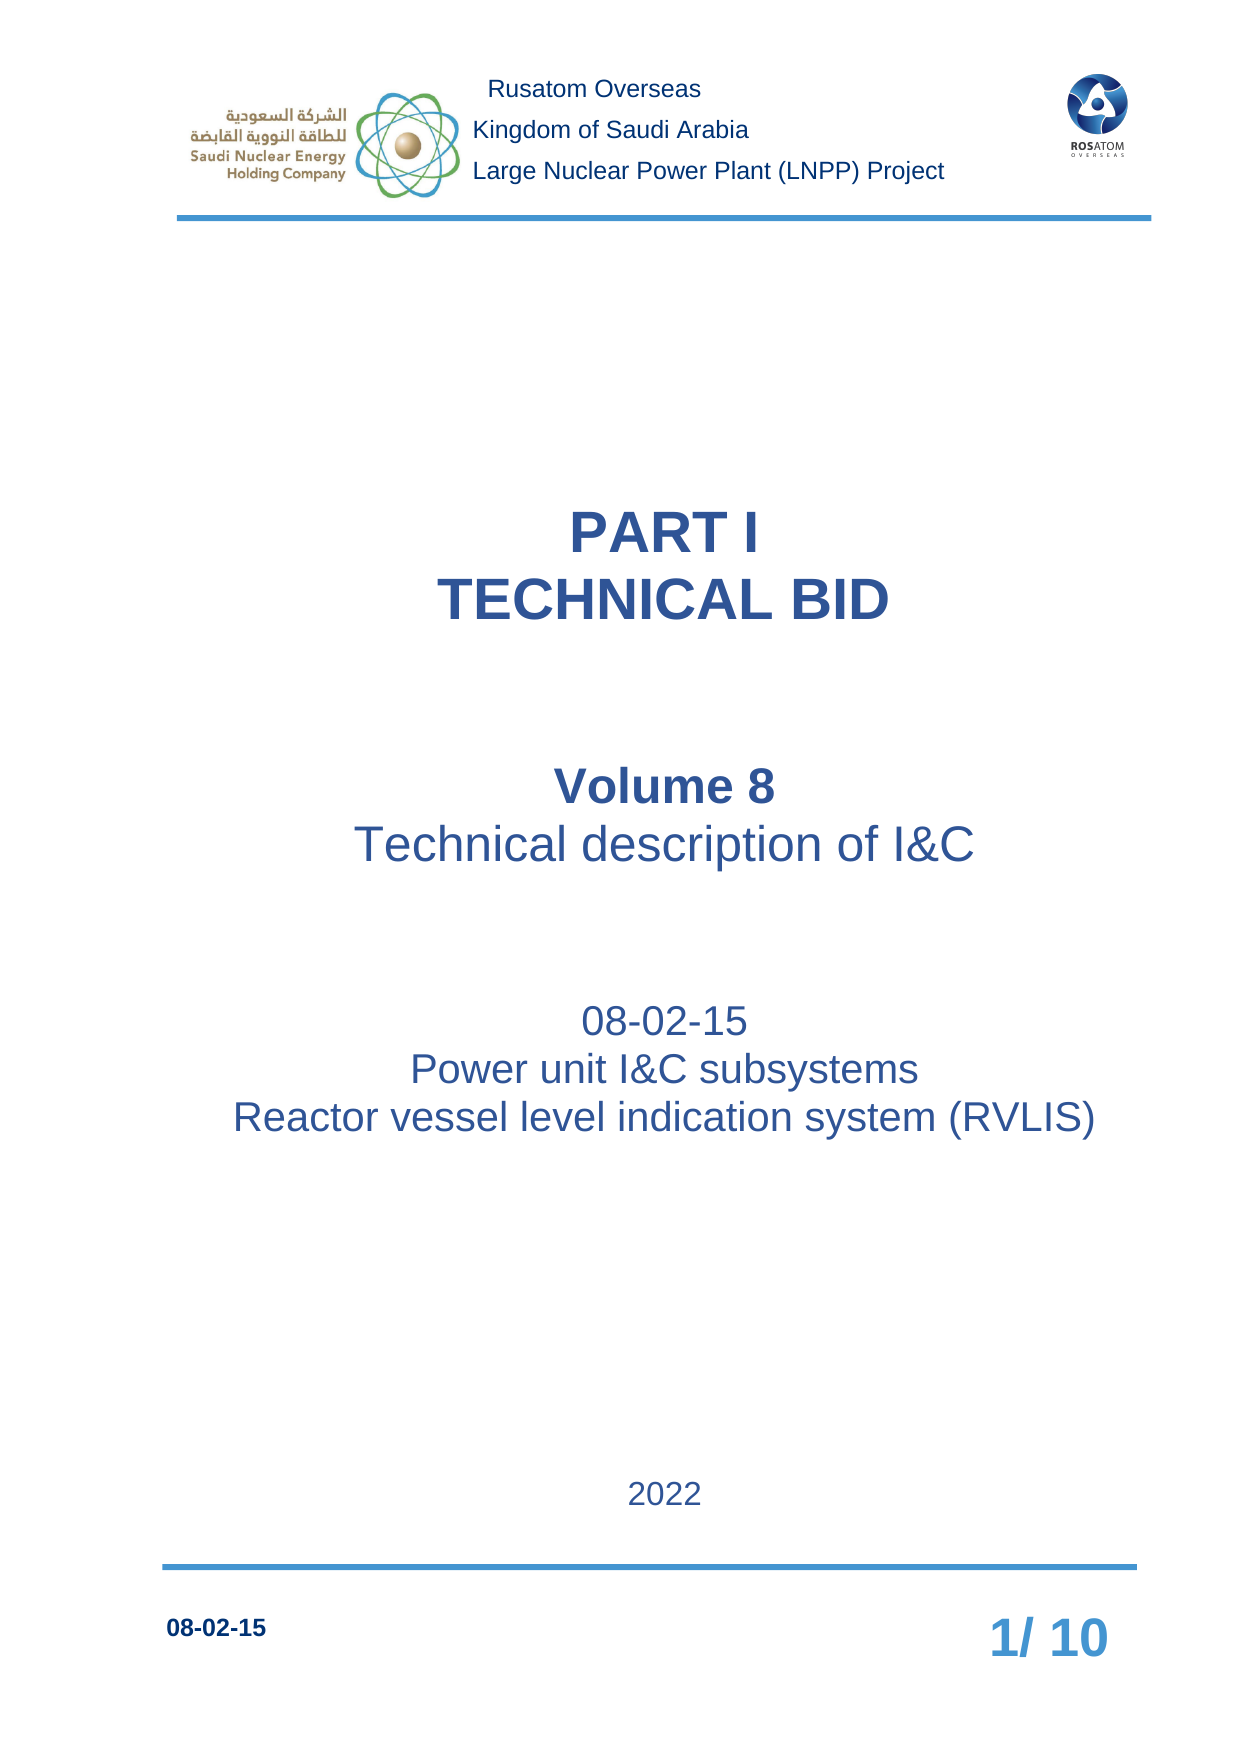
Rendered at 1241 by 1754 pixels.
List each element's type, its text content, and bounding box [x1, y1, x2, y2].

title 08-02-15 Power unit I&C subsystems Reactor vessel level indication system (RVLIS) [177, 997, 1152, 1140]
picture [177, 86, 468, 202]
title PART I TECHNICAL BID [177, 497, 1152, 632]
title Volume 8 Technical description of I&C [177, 757, 1152, 872]
picture [1056, 74, 1139, 157]
text 2022 [177, 1440, 1152, 1512]
